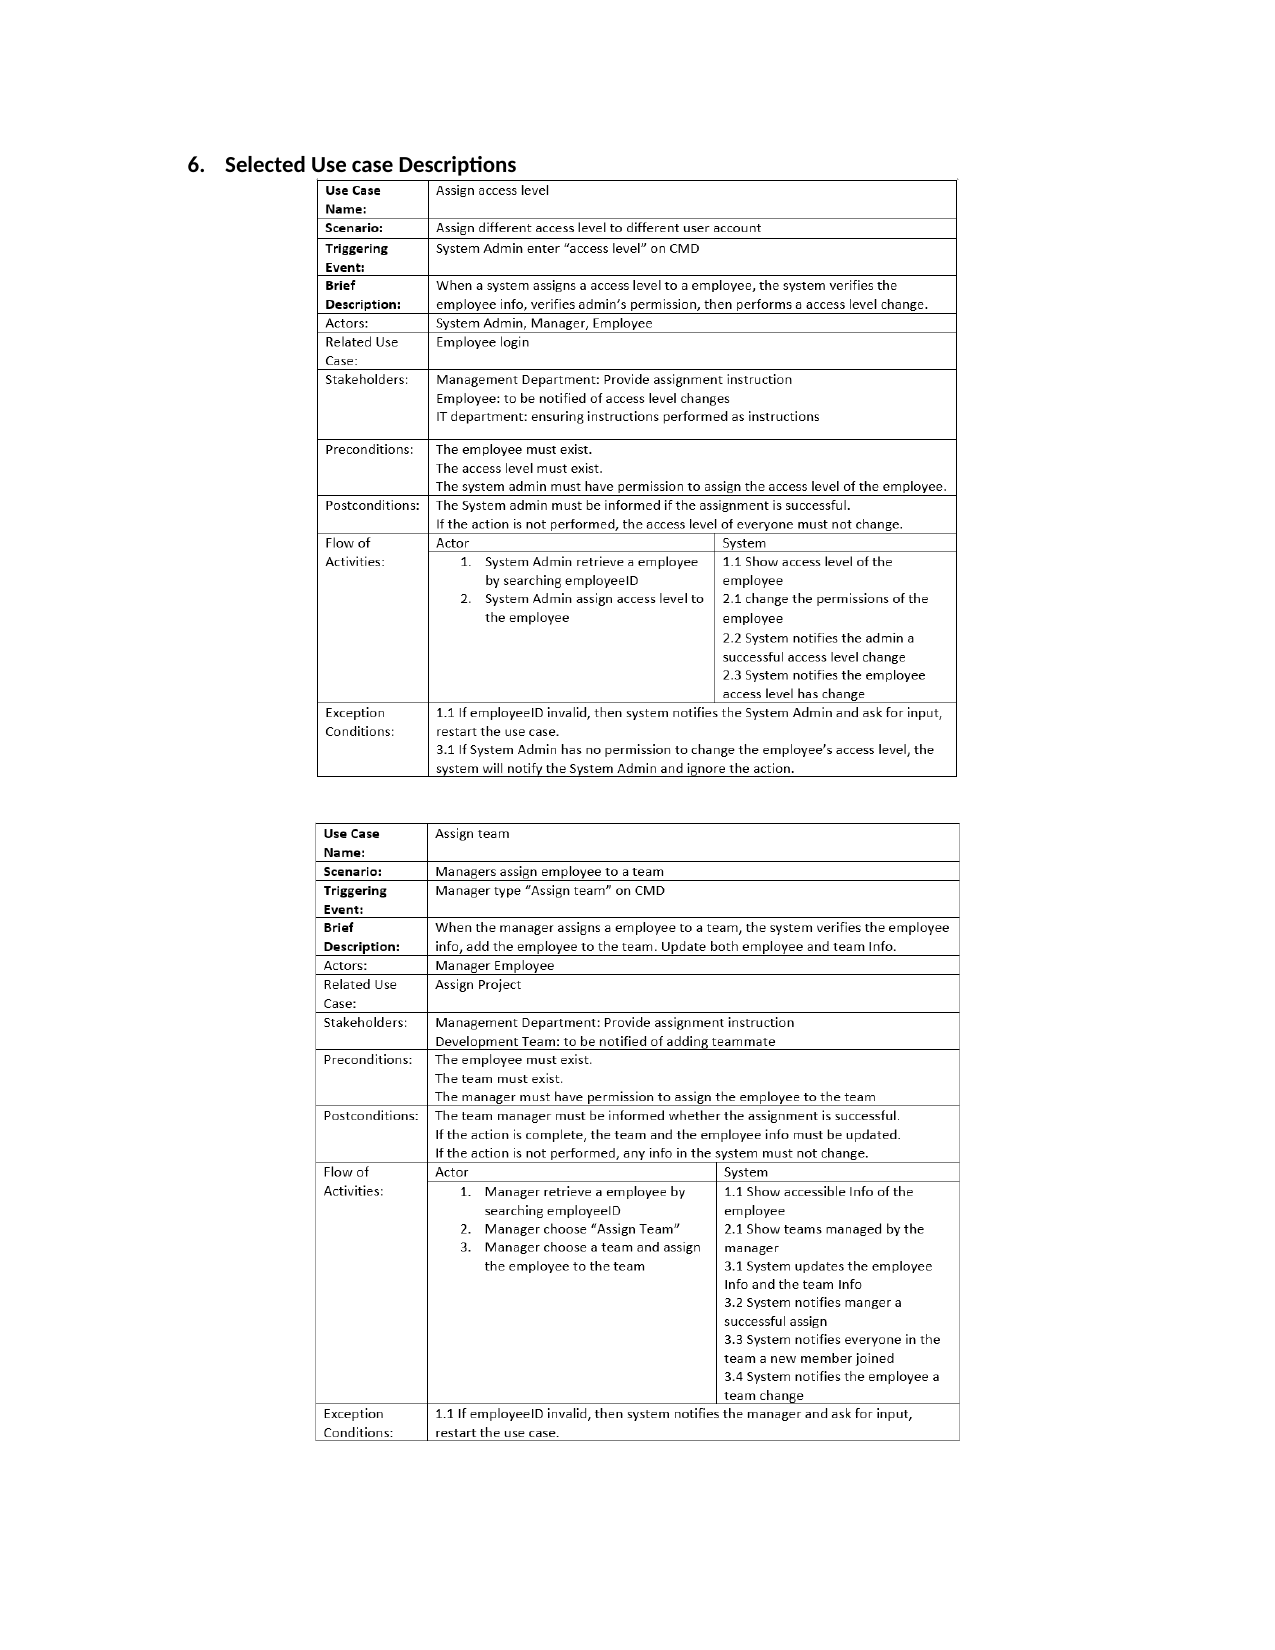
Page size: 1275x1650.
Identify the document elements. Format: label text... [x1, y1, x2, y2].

subtitle Selected Use case Descriptions [187, 150, 1125, 178]
picture [316, 178, 959, 780]
picture [315, 822, 960, 1441]
